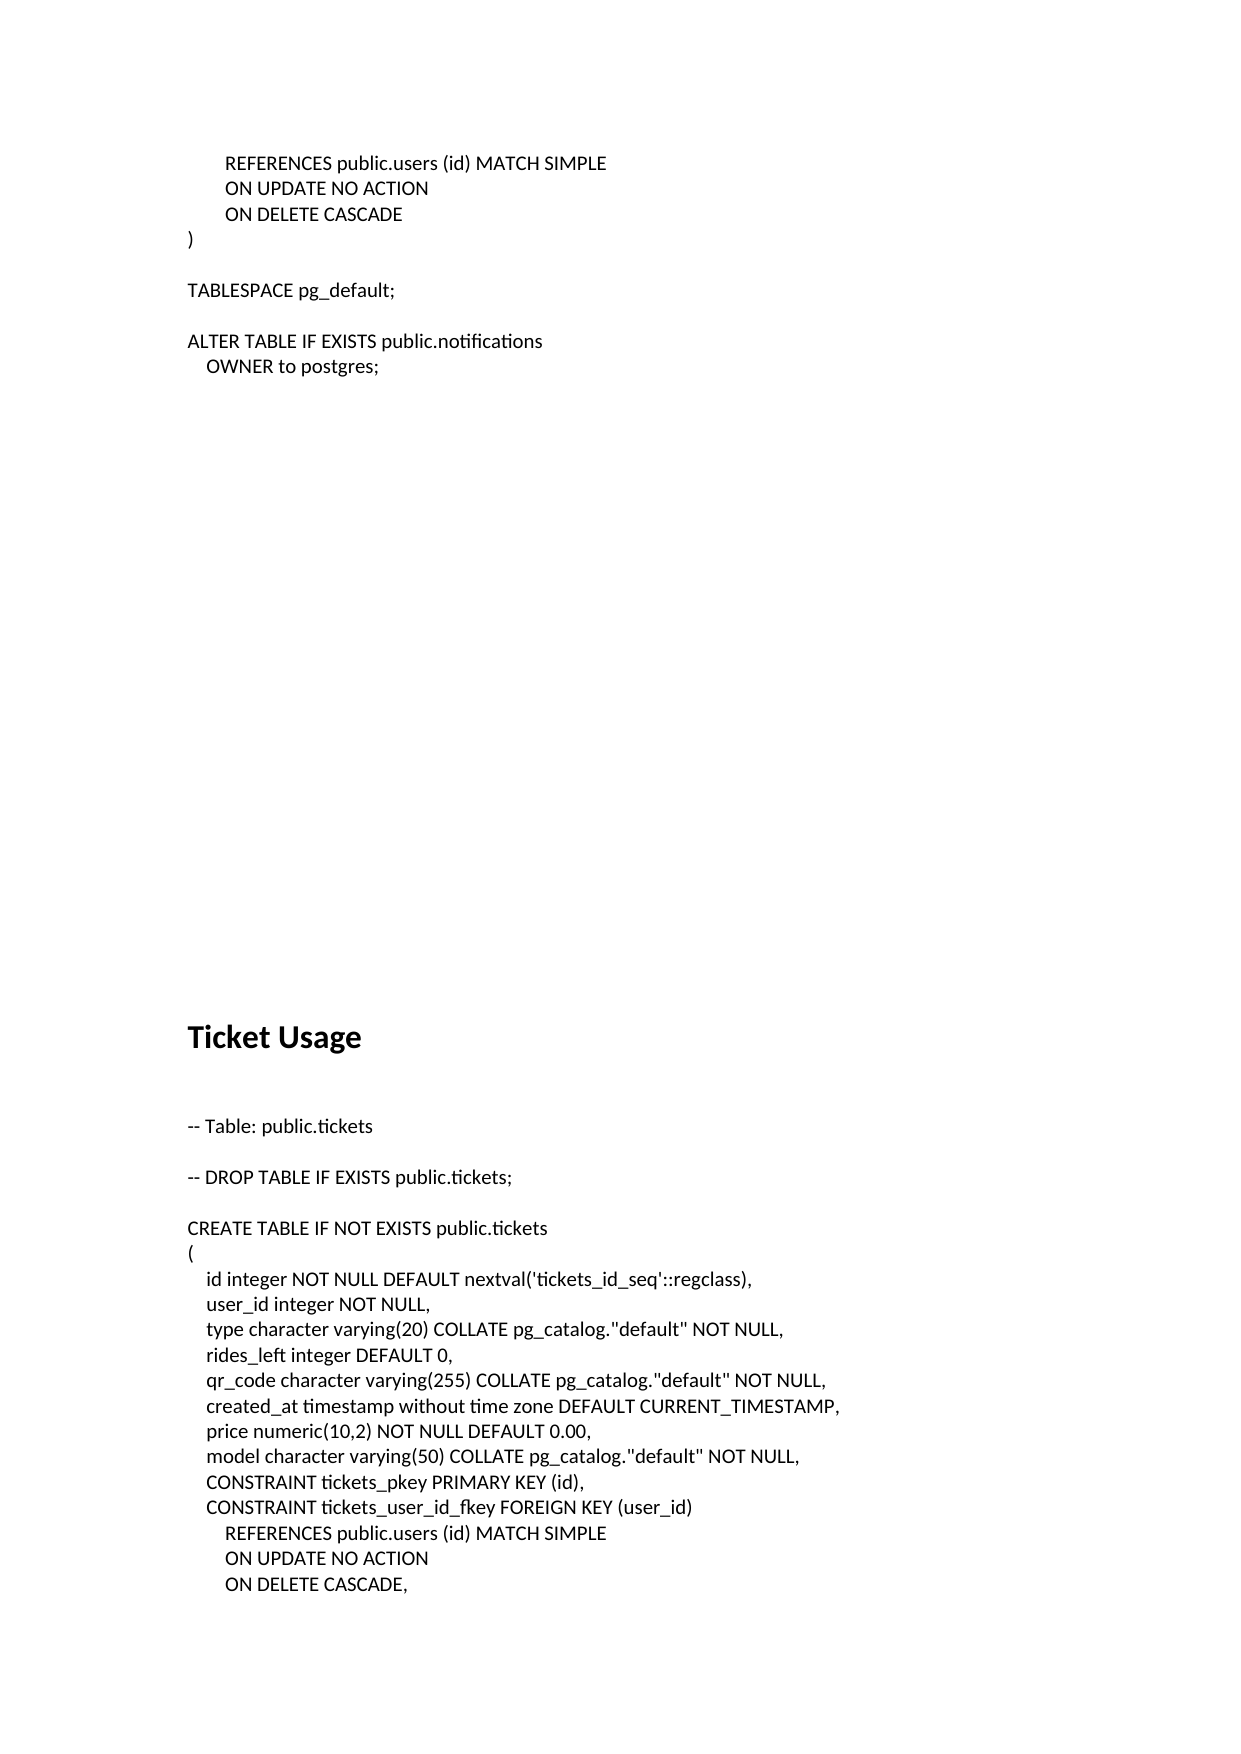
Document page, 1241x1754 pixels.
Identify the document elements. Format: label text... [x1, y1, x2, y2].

text price numeric(10,2) NOT NULL DEFAULT 0.00, [187, 1418, 1053, 1444]
text type character varying(20) COLLATE pg_catalog."default" NOT NULL, [187, 1317, 1053, 1342]
text -- DROP TABLE IF EXISTS public.tickets; [187, 1164, 1053, 1189]
text model character varying(50) COLLATE pg_catalog."default" NOT NULL, [187, 1444, 1053, 1469]
text TABLESPACE pg_default; [187, 277, 1053, 302]
subtitle Ticket Usage [187, 1016, 1053, 1057]
text ( [187, 1240, 1053, 1266]
text user_id integer NOT NULL, [187, 1291, 1053, 1317]
text ON DELETE CASCADE, [187, 1571, 1053, 1596]
text REFERENCES public.users (id) MATCH SIMPLE [187, 150, 1053, 175]
text ON UPDATE NO ACTION [187, 1545, 1053, 1571]
text ALTER TABLE IF EXISTS public.notifications [187, 328, 1053, 353]
text OWNER to postgres; [187, 353, 1053, 379]
text CREATE TABLE IF NOT EXISTS public.tickets [187, 1215, 1053, 1240]
text REFERENCES public.users (id) MATCH SIMPLE [187, 1520, 1053, 1545]
text created_at timestamp without time zone DEFAULT CURRENT_TIMESTAMP, [187, 1393, 1053, 1418]
text ON DELETE CASCADE [187, 201, 1053, 226]
text qr_code character varying(255) COLLATE pg_catalog."default" NOT NULL, [187, 1367, 1053, 1393]
text rides_left integer DEFAULT 0, [187, 1342, 1053, 1367]
text ) [187, 226, 1053, 252]
text id integer NOT NULL DEFAULT nextval('tickets_id_seq'::regclass), [187, 1266, 1053, 1291]
text -- Table: public.tickets [187, 1113, 1053, 1139]
text ON UPDATE NO ACTION [187, 175, 1053, 201]
text CONSTRAINT tickets_pkey PRIMARY KEY (id), [187, 1469, 1053, 1494]
text CONSTRAINT tickets_user_id_fkey FOREIGN KEY (user_id) [187, 1494, 1053, 1520]
